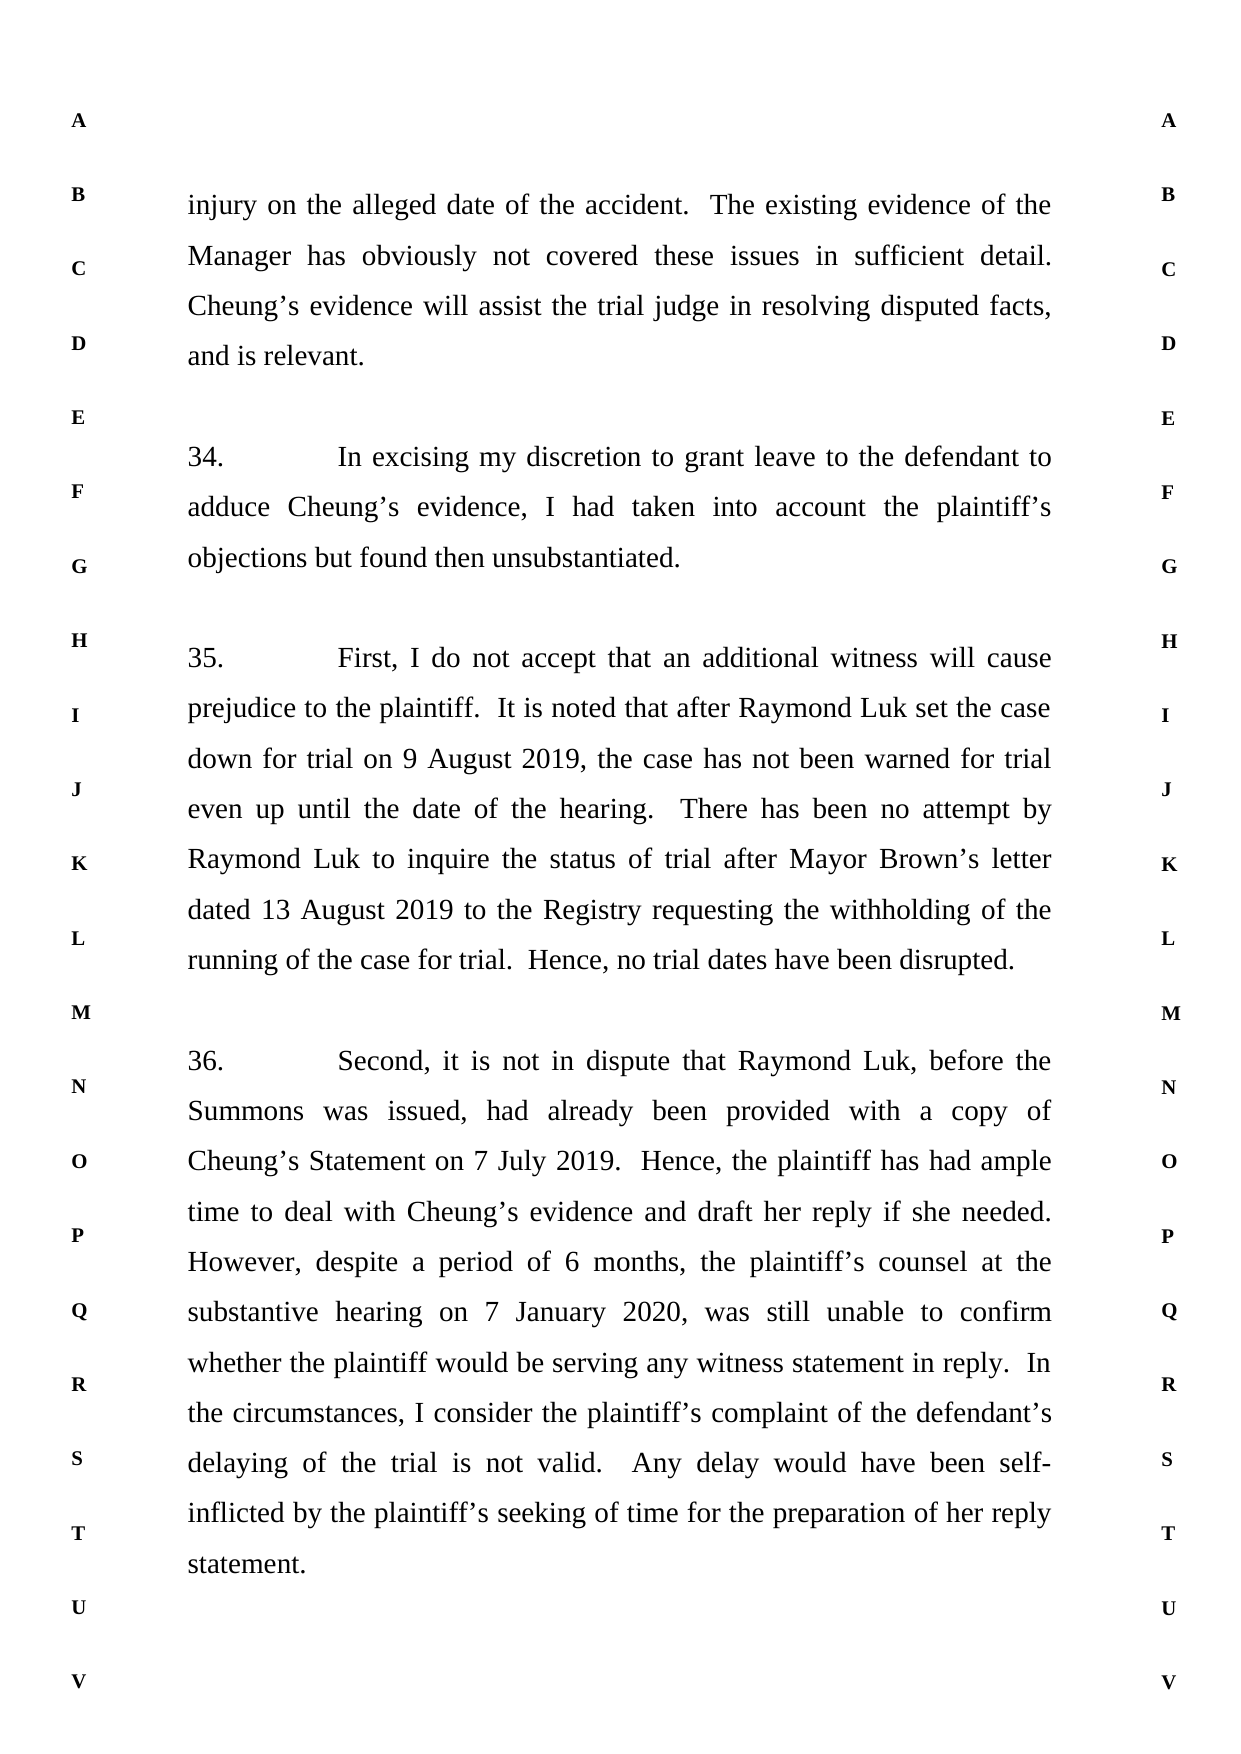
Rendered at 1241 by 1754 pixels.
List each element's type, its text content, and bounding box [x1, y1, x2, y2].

list In excising my discretion to grant leave to the defendant to adduce Cheung’s evidence, I had taken into account the plaintiff’s objections but found then unsubstantiated. [187, 439, 1053, 573]
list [187, 187, 1053, 372]
list First, I do not accept that an additional witness will cause prejudice to the plaintiff. It is noted that after Raymond Luk set the case down for trial on 9 August 2019, the case has not been warned for trial even up until the date of the hearing. There has been no attempt by Raymond Luk to inquire the status of trial after Mayor Brown’s letter dated 13 August 2019 to the Registry requesting the withholding of the running of the case for trial. Hence, no trial dates have been disrupted. [187, 640, 1053, 976]
list Second, it is not in dispute that Raymond Luk, before the Summons was issued, had already been provided with a copy of Cheung’s Statement on 7 July 2019. Hence, the plaintiff has had ample time to deal with Cheung’s evidence and draft her reply if she needed. However, despite a period of 6 months, the plaintiff’s counsel at the substantive hearing on 7 January 2020, was still unable to confirm whether the plaintiff would be serving any witness statement in reply. In the circumstances, I consider the plaintiff’s complaint of the defendant’s delaying of the trial is not valid. Any delay would have been self-inflicted by the plaintiff’s seeking of time for the preparation of her reply statement. [187, 1043, 1053, 1579]
